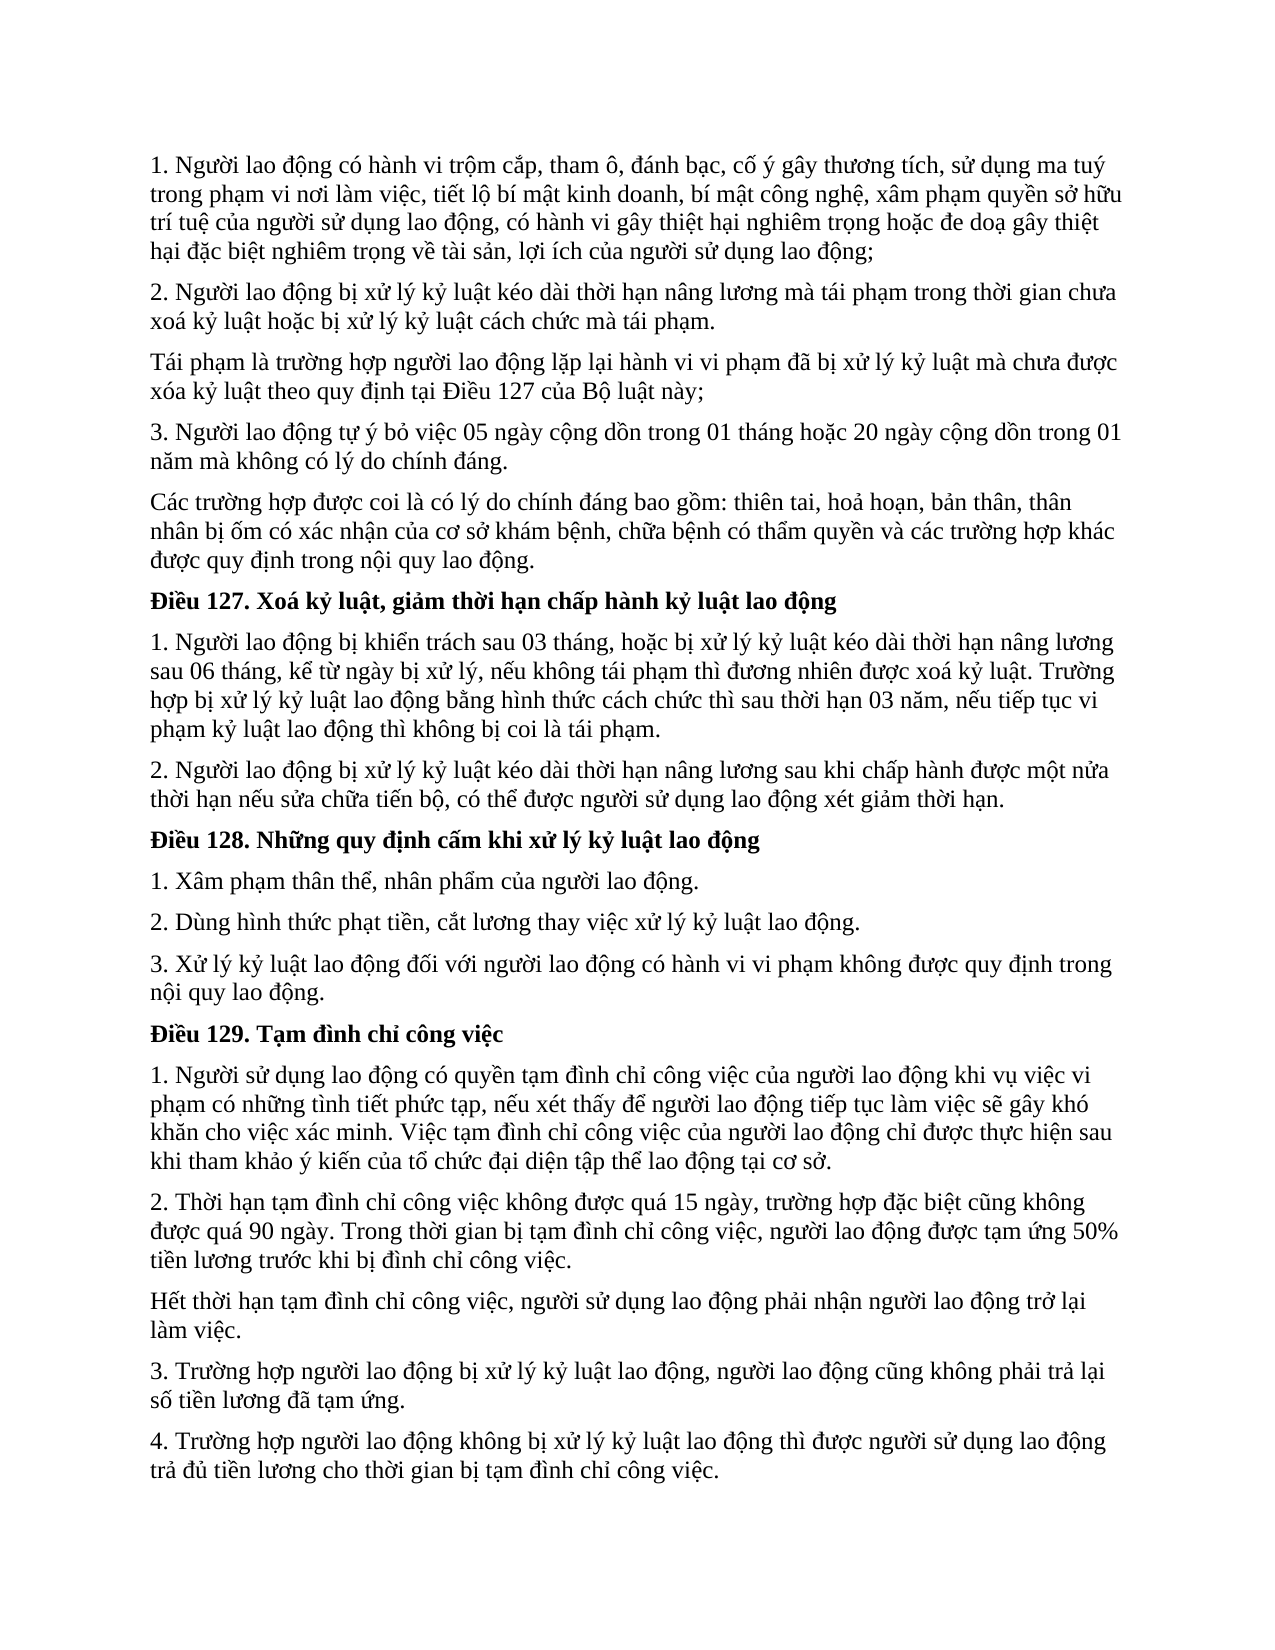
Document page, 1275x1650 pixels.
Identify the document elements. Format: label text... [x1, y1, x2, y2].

text 1. Người sử dụng lao động có quyền tạm đình chỉ công việc của người lao động khi vụ việc vi phạm có những tình tiết phức tạp, nếu xét thấy để người lao động tiếp tục làm việc sẽ gây khó khăn cho việc xác minh. Việc tạm đình chỉ công việc của người lao động chỉ được thực hiện sau khi tham khảo ý kiến của tổ chức đại diện tập thể lao động tại cơ sở. [150, 1060, 1125, 1175]
text Điều 129. Tạm đình chỉ công việc [150, 1019, 1125, 1047]
text 3. Trường hợp người lao động bị xử lý kỷ luật lao động, người lao động cũng không phải trả lại số tiền lương đã tạm ứng. [150, 1356, 1125, 1414]
text 1. Người lao động có hành vi trộm cắp, tham ô, đánh bạc, cố ý gây thương tích, sử dụng ma tuý trong phạm vi nơi làm việc, tiết lộ bí mật kinh doanh, bí mật công nghệ, xâm phạm quyền sở hữu trí tuệ của người sử dụng lao động, có hành vi gây thiệt hại nghiêm trọng hoặc đe doạ gây thiệt hại đặc biệt nghiêm trọng về tài sản, lợi ích của người sử dụng lao động; [150, 150, 1125, 265]
text Điều 128. Những quy định cấm khi xử lý kỷ luật lao động [150, 825, 1125, 854]
text 3. Người lao động tự ý bỏ việc 05 ngày cộng dồn trong 01 tháng hoặc 20 ngày cộng dồn trong 01 năm mà không có lý do chính đáng. [150, 417, 1125, 475]
text 4. Trường hợp người lao động không bị xử lý kỷ luật lao động thì được người sử dụng lao động trả đủ tiền lương cho thời gian bị tạm đình chỉ công việc. [150, 1426, 1125, 1484]
text 2. Thời hạn tạm đình chỉ công việc không được quá 15 ngày, trường hợp đặc biệt cũng không được quá 90 ngày. Trong thời gian bị tạm đình chỉ công việc, người lao động được tạm ứng 50% tiền lương trước khi bị đình chỉ công việc. [150, 1187, 1125, 1274]
text 2. Người lao động bị xử lý kỷ luật kéo dài thời hạn nâng lương sau khi chấp hành được một nửa thời hạn nếu sửa chữa tiến bộ, có thể được người sử dụng lao động xét giảm thời hạn. [150, 755, 1125, 812]
text 2. Người lao động bị xử lý kỷ luật kéo dài thời hạn nâng lương mà tái phạm trong thời gian chưa xoá kỷ luật hoặc bị xử lý kỷ luật cách chức mà tái phạm. [150, 277, 1125, 335]
text 1. Xâm phạm thân thể, nhân phẩm của người lao động. [150, 866, 1125, 895]
text Các trường hợp được coi là có lý do chính đáng bao gồm: thiên tai, hoả hoạn, bản thân, thân nhân bị ốm có xác nhận của cơ sở khám bệnh, chữa bệnh có thẩm quyền và các trường hợp khác được quy định trong nội quy lao động. [150, 487, 1125, 574]
text Hết thời hạn tạm đình chỉ công việc, người sử dụng lao động phải nhận người lao động trở lại làm việc. [150, 1286, 1125, 1344]
text Tái phạm là trường hợp người lao động lặp lại hành vi vi phạm đã bị xử lý kỷ luật mà chưa được xóa kỷ luật theo quy định tại Điều 127 của Bộ luật này; [150, 347, 1125, 405]
text 3. Xử lý kỷ luật lao động đối với người lao động có hành vi vi phạm không được quy định trong nội quy lao động. [150, 949, 1125, 1006]
text 1. Người lao động bị khiển trách sau 03 tháng, hoặc bị xử lý kỷ luật kéo dài thời hạn nâng lương sau 06 tháng, kể từ ngày bị xử lý, nếu không tái phạm thì đương nhiên được xoá kỷ luật. Trường hợp bị xử lý kỷ luật lao động bằng hình thức cách chức thì sau thời hạn 03 năm, nếu tiếp tục vi phạm kỷ luật lao động thì không bị coi là tái phạm. [150, 627, 1125, 742]
text Điều 127. Xoá kỷ luật, giảm thời hạn chấp hành kỷ luật lao động [150, 586, 1125, 615]
text 2. Dùng hình thức phạt tiền, cắt lương thay việc xử lý kỷ luật lao động. [150, 907, 1125, 936]
